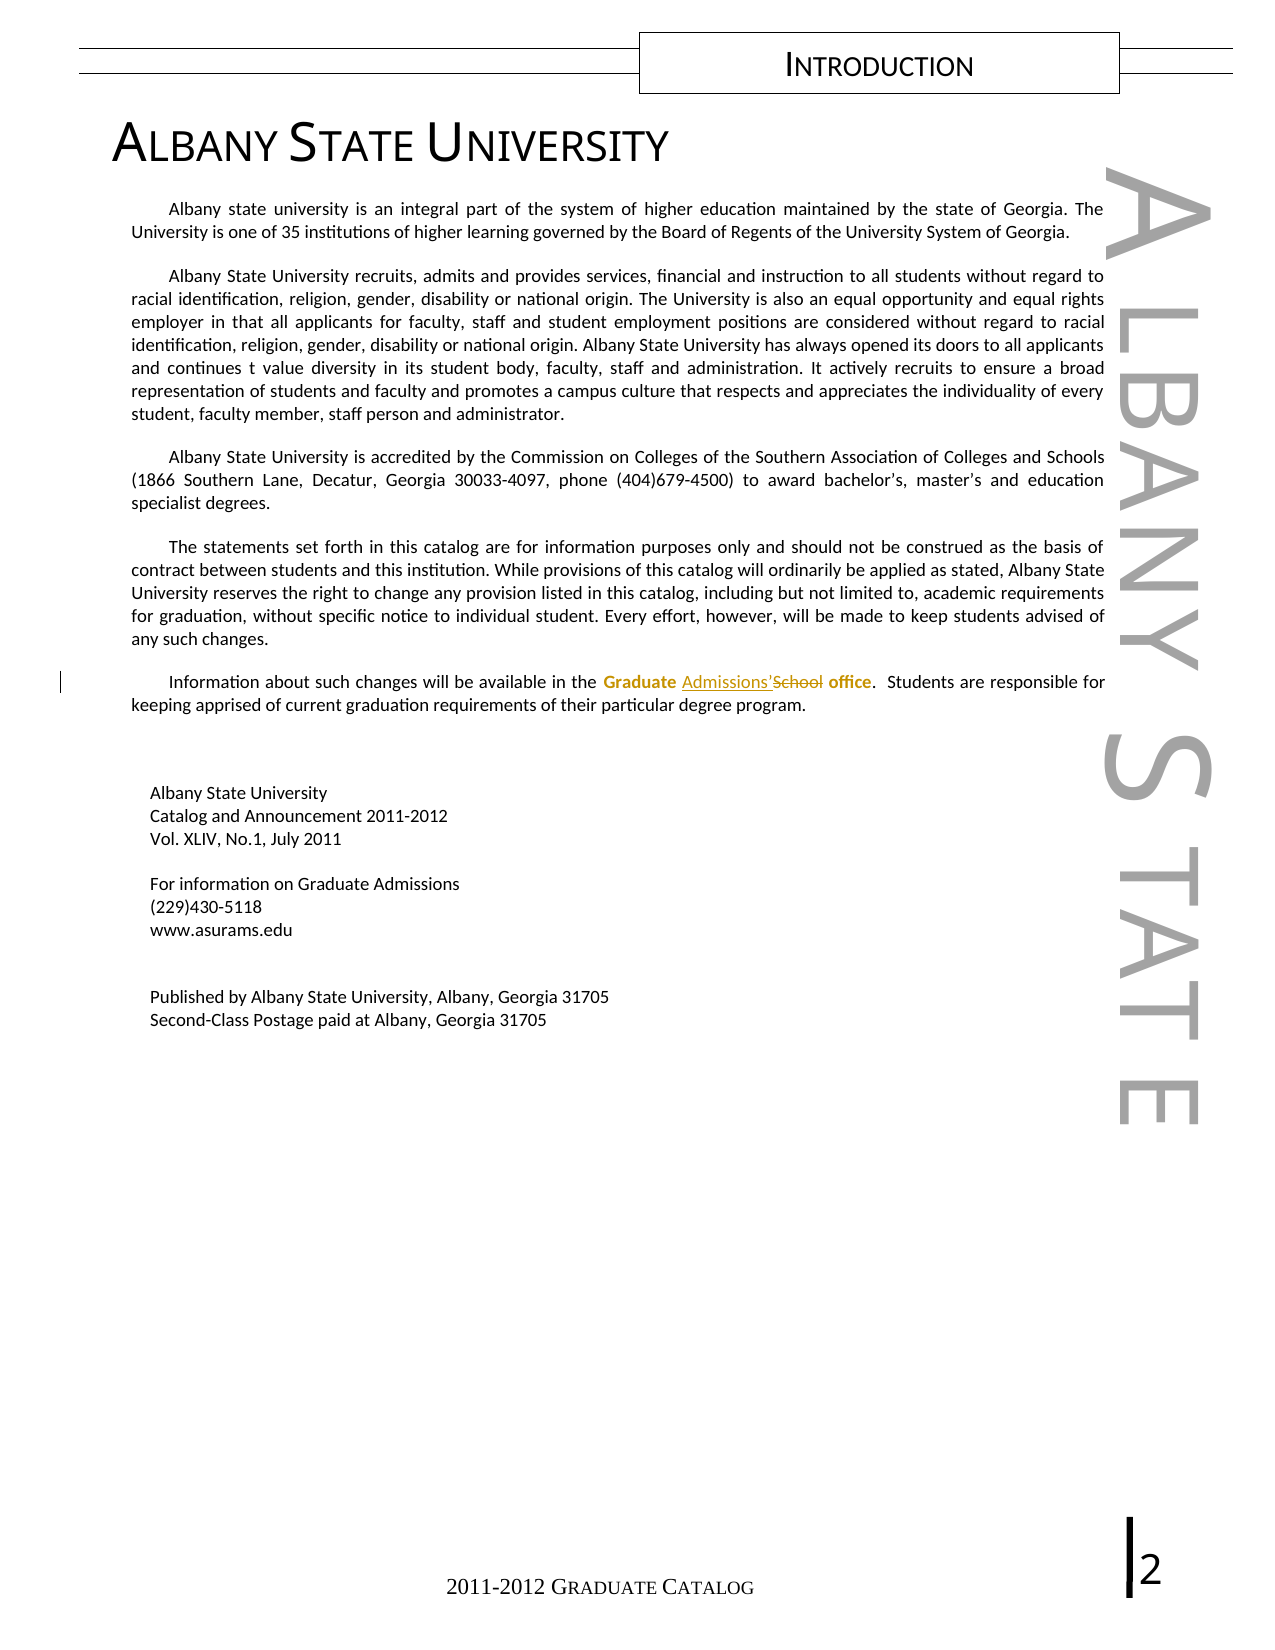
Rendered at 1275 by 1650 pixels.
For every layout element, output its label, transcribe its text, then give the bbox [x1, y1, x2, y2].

text Albany State University is accredited by the Commission on Colleges of the Southern Association of Colleges and Schools (1866 Southern Lane, Decatur, Georgia 30033-4097, phone (404)679-4500) to award bachelor’s, master’s and education specialist degrees. [131, 446, 1106, 514]
text Albany State University recruits, admits and provides services, financial and instruction to all students without regard to racial identification, religion, gender, disability or national origin. The University is also an equal opportunity and equal rights employer in that all applicants for faculty, staff and student employment positions are considered without regard to racial identification, religion, gender, disability or national origin. Albany State University has always opened its doors to all applicants and continues t value diversity in its student body, faculty, staff and administration. It actively recruits to ensure a broad representation of students and faculty and promotes a campus culture that respects and appreciates the individuality of every student, faculty member, staff person and administrator. [131, 264, 1106, 425]
text For information on Graduate Admissions [112, 873, 1125, 896]
text The statements set forth in this catalog are for information purposes only and should not be construed as the basis of contract between students and this institution. While provisions of this catalog will ordinarily be applied as stated, Albany State University reserves the right to change any provision listed in this catalog, including but not limited to, academic requirements for graduation, without specific notice to individual student. Every effort, however, will be made to keep students advised of any such changes. [131, 535, 1106, 650]
text Second-Class Postage paid at Albany, Georgia 31705 [75, 1008, 1125, 1031]
text Catalog and Announcement 2011-2012 [112, 804, 1125, 827]
text Vol. XLIV, No.1, July 2011 [112, 827, 1125, 850]
text Information about such changes will be available in the Graduate office. Students are responsible for keeping apprised of current graduation requirements of their particular degree program. [131, 671, 1106, 716]
text ALBANY STATE UNIVERSITY [112, 103, 1125, 177]
text www.asurams.edu [112, 918, 1125, 941]
text Published by Albany State University, Albany, Georgia 31705 [112, 985, 1125, 1008]
text Albany State University [112, 781, 1125, 804]
text Albany state university is an integral part of the system of higher education maintained by the state of Georgia. The University is one of 35 institutions of higher learning governed by the Board of Regents of the University System of Georgia. [131, 198, 1106, 243]
text (229)430-5118 [112, 896, 1125, 918]
